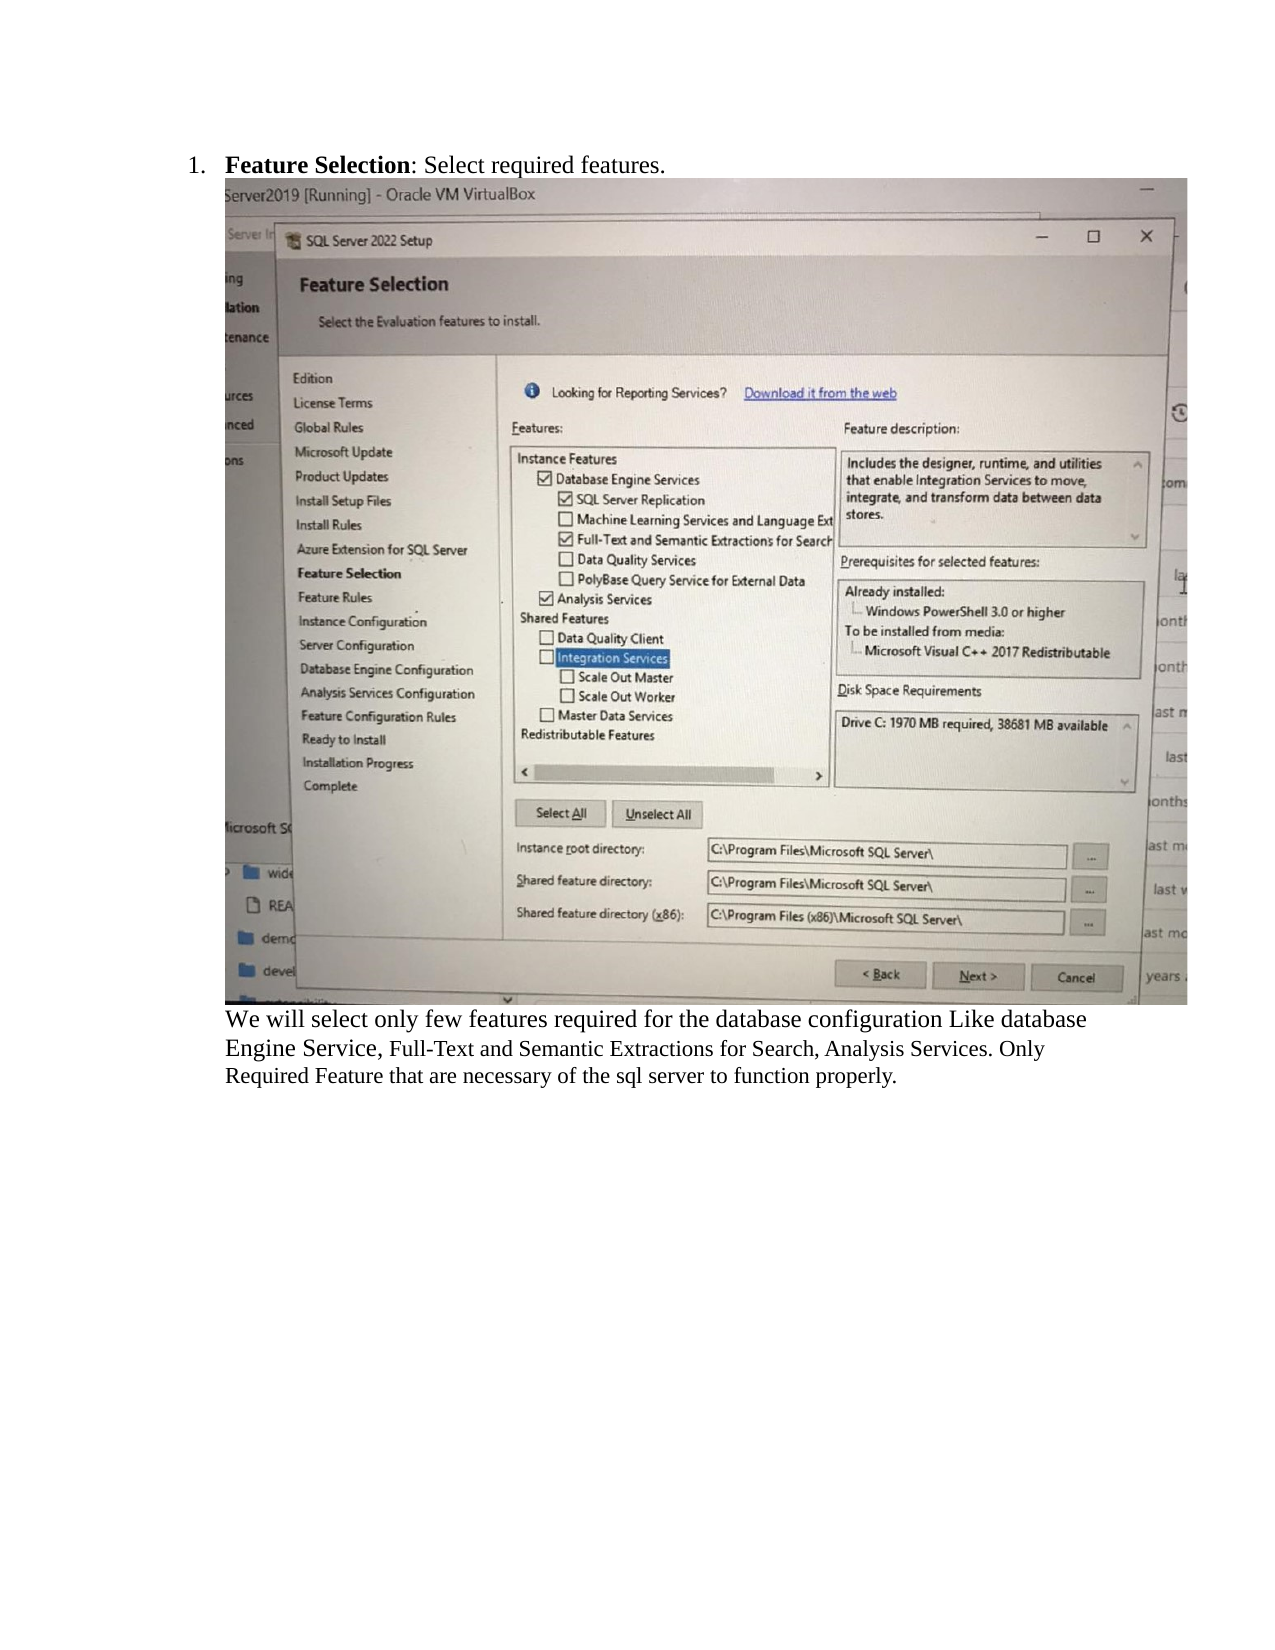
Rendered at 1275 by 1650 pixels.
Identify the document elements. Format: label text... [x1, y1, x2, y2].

picture [225, 178, 1188, 1005]
